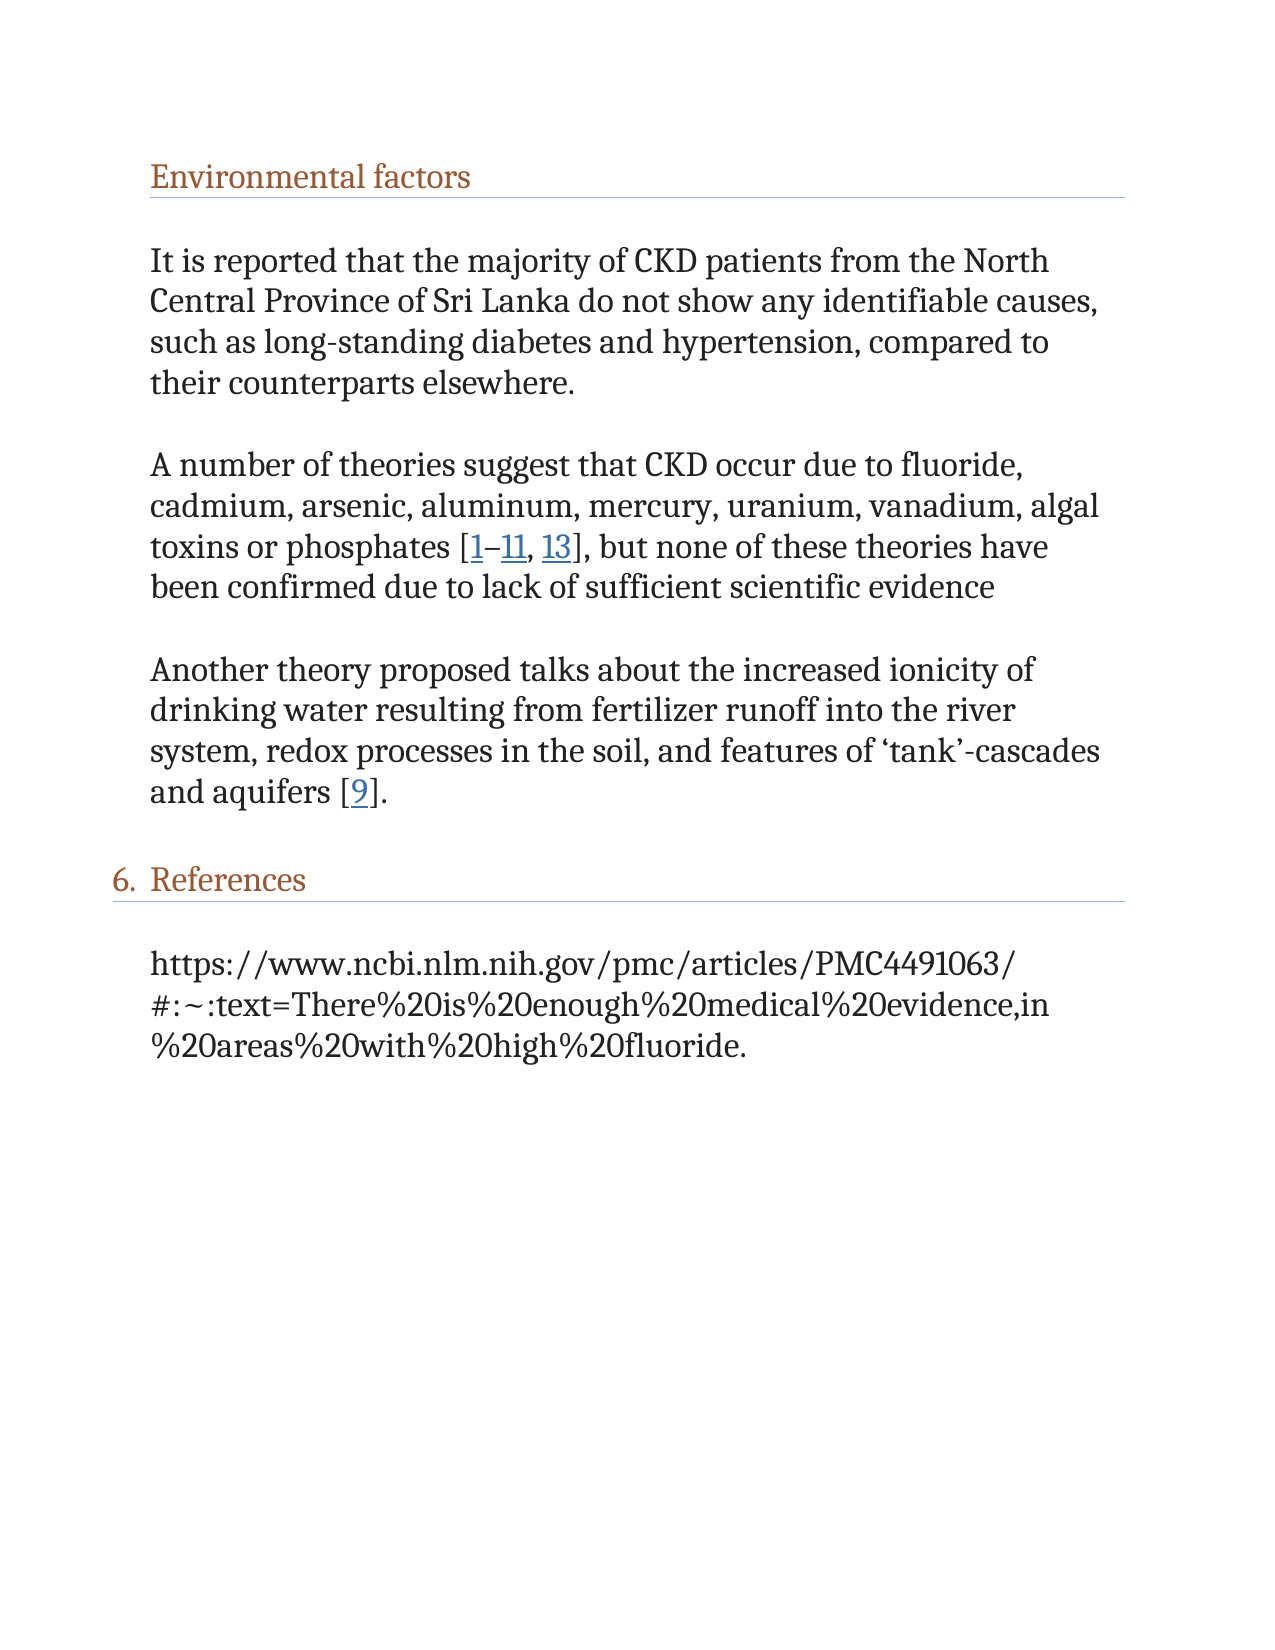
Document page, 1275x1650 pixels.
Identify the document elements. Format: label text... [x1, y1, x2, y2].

text It is reported that the majority of CKD patients from the North Central Province of Sri Lanka do not show any identifiable causes, such as long-standing diabetes and hypertension, compared to their counterparts elsewhere. [575, 240, 1125, 403]
text A number of theories suggest that CKD occur due to fluoride, cadmium, arsenic, aluminum, mercury, uranium, vanadium, algal toxins or phosphates [1–11, 13], but none of these theories have been confirmed due to lack of sufficient scientific evidence [995, 445, 1125, 608]
text Another theory proposed talks about the increased ionicity of drinking water resulting from fertilizer runoff into the river system, redox processes in the soil, and features of ‘tank’-cascades and aquifers [9]. [388, 649, 1125, 812]
text https://www.ncbi.nlm.nih.gov/pmc/articles/PMC4491063/#:~:text=There%20is%20enough%20medical%20evidence,in%20areas%20with%20high%20fluoride. [150, 944, 1125, 1066]
subtitle Environmental factors [150, 150, 1125, 197]
list References [112, 854, 1125, 902]
